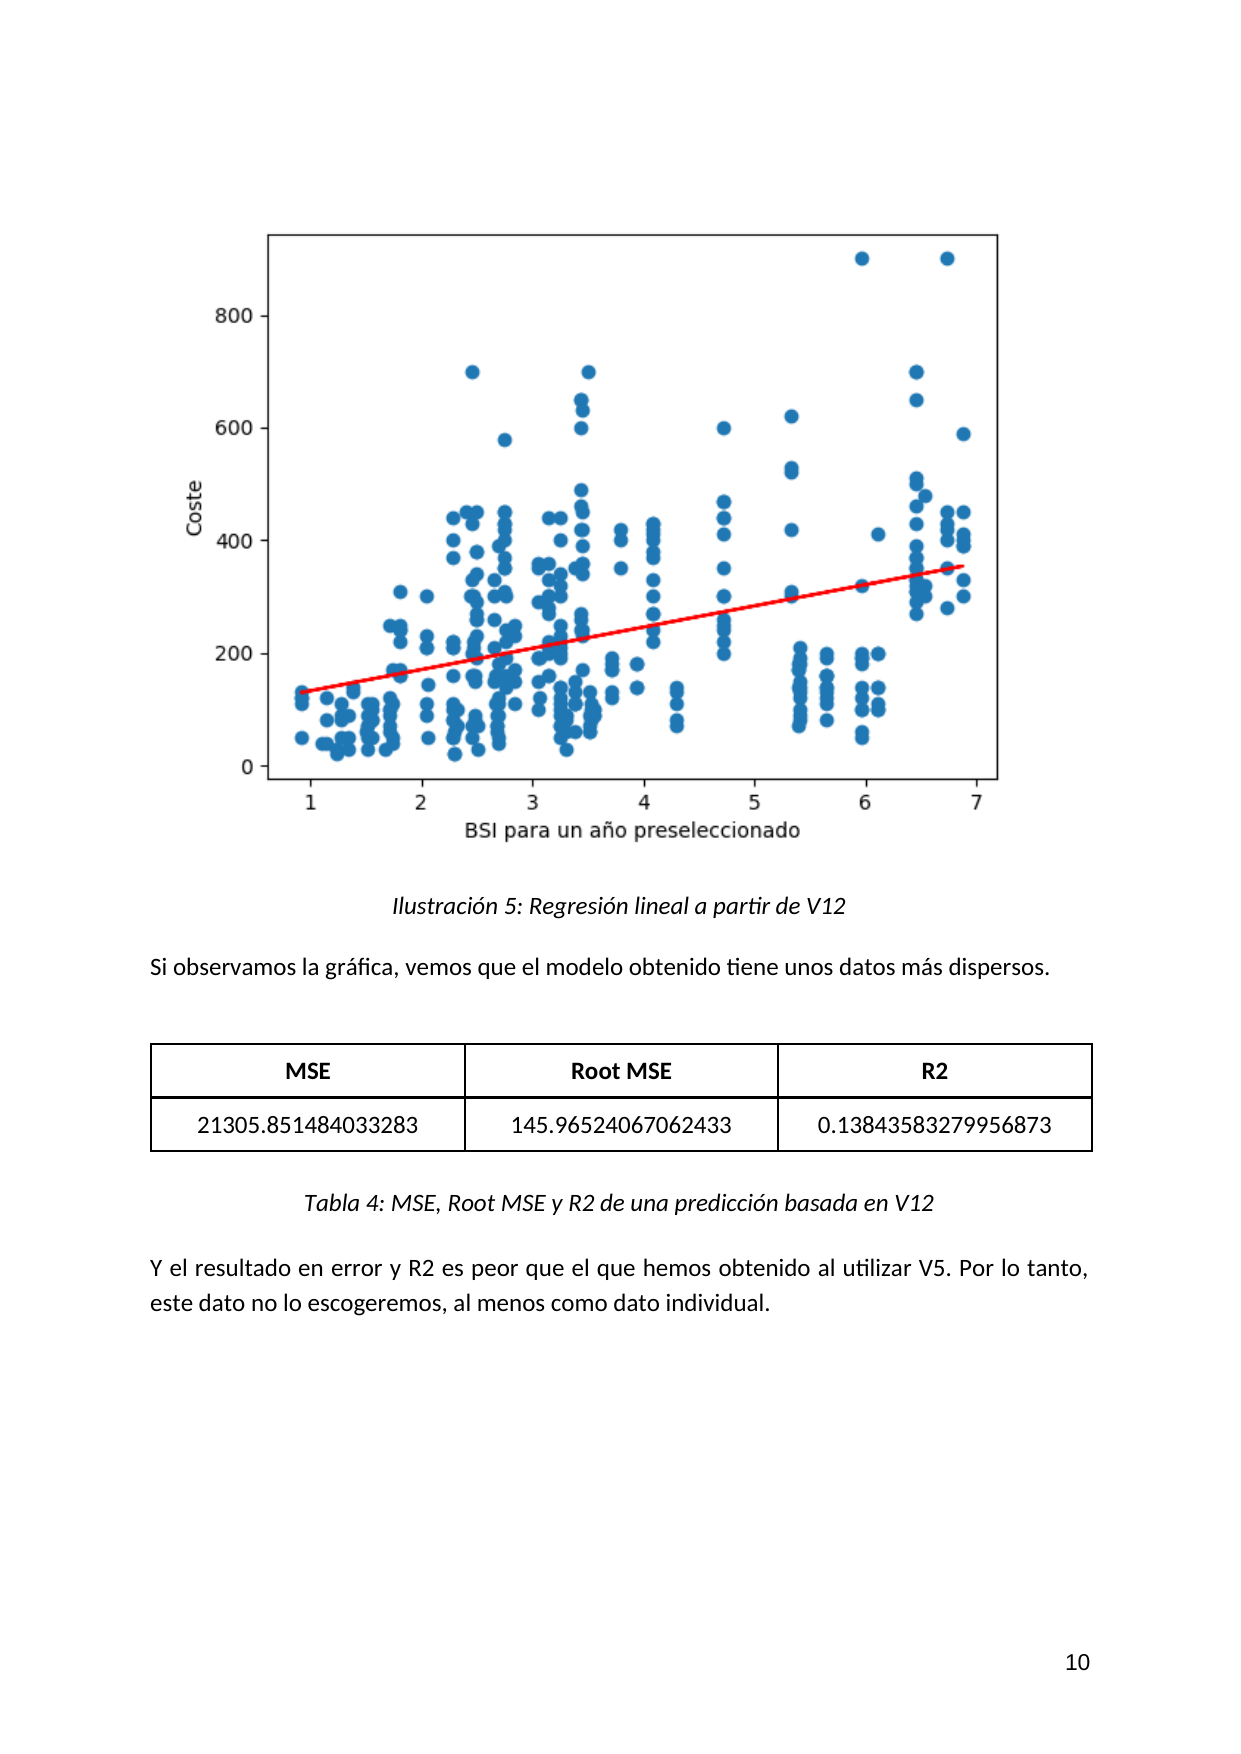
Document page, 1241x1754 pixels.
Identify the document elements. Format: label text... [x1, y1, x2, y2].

text Ilustración 5: Regresión lineal a partir de V12 [150, 890, 1090, 921]
text Si observamos la gráfica, vemos que el modelo obtenido tiene unos datos más dispersos. [150, 951, 1090, 982]
text Y el resultado en error y R2 es peor que el que hemos obtenido al utilizar V5. Por lo tanto, este dato no lo escogeremos, al menos como dato individual. [150, 1252, 1090, 1318]
text Tabla 4: MSE, Root MSE y R2 de una predicción basada en V12 [150, 1187, 1090, 1217]
table_cell 145.96524067062433 [466, 1099, 777, 1150]
table_cell 21305.851484033283 [152, 1099, 464, 1150]
table_header R2 [779, 1045, 1091, 1096]
picture [150, 150, 1091, 857]
table_header MSE [152, 1045, 464, 1096]
table_header Root MSE [466, 1045, 777, 1096]
table_cell 0.13843583279956873 [779, 1099, 1091, 1150]
